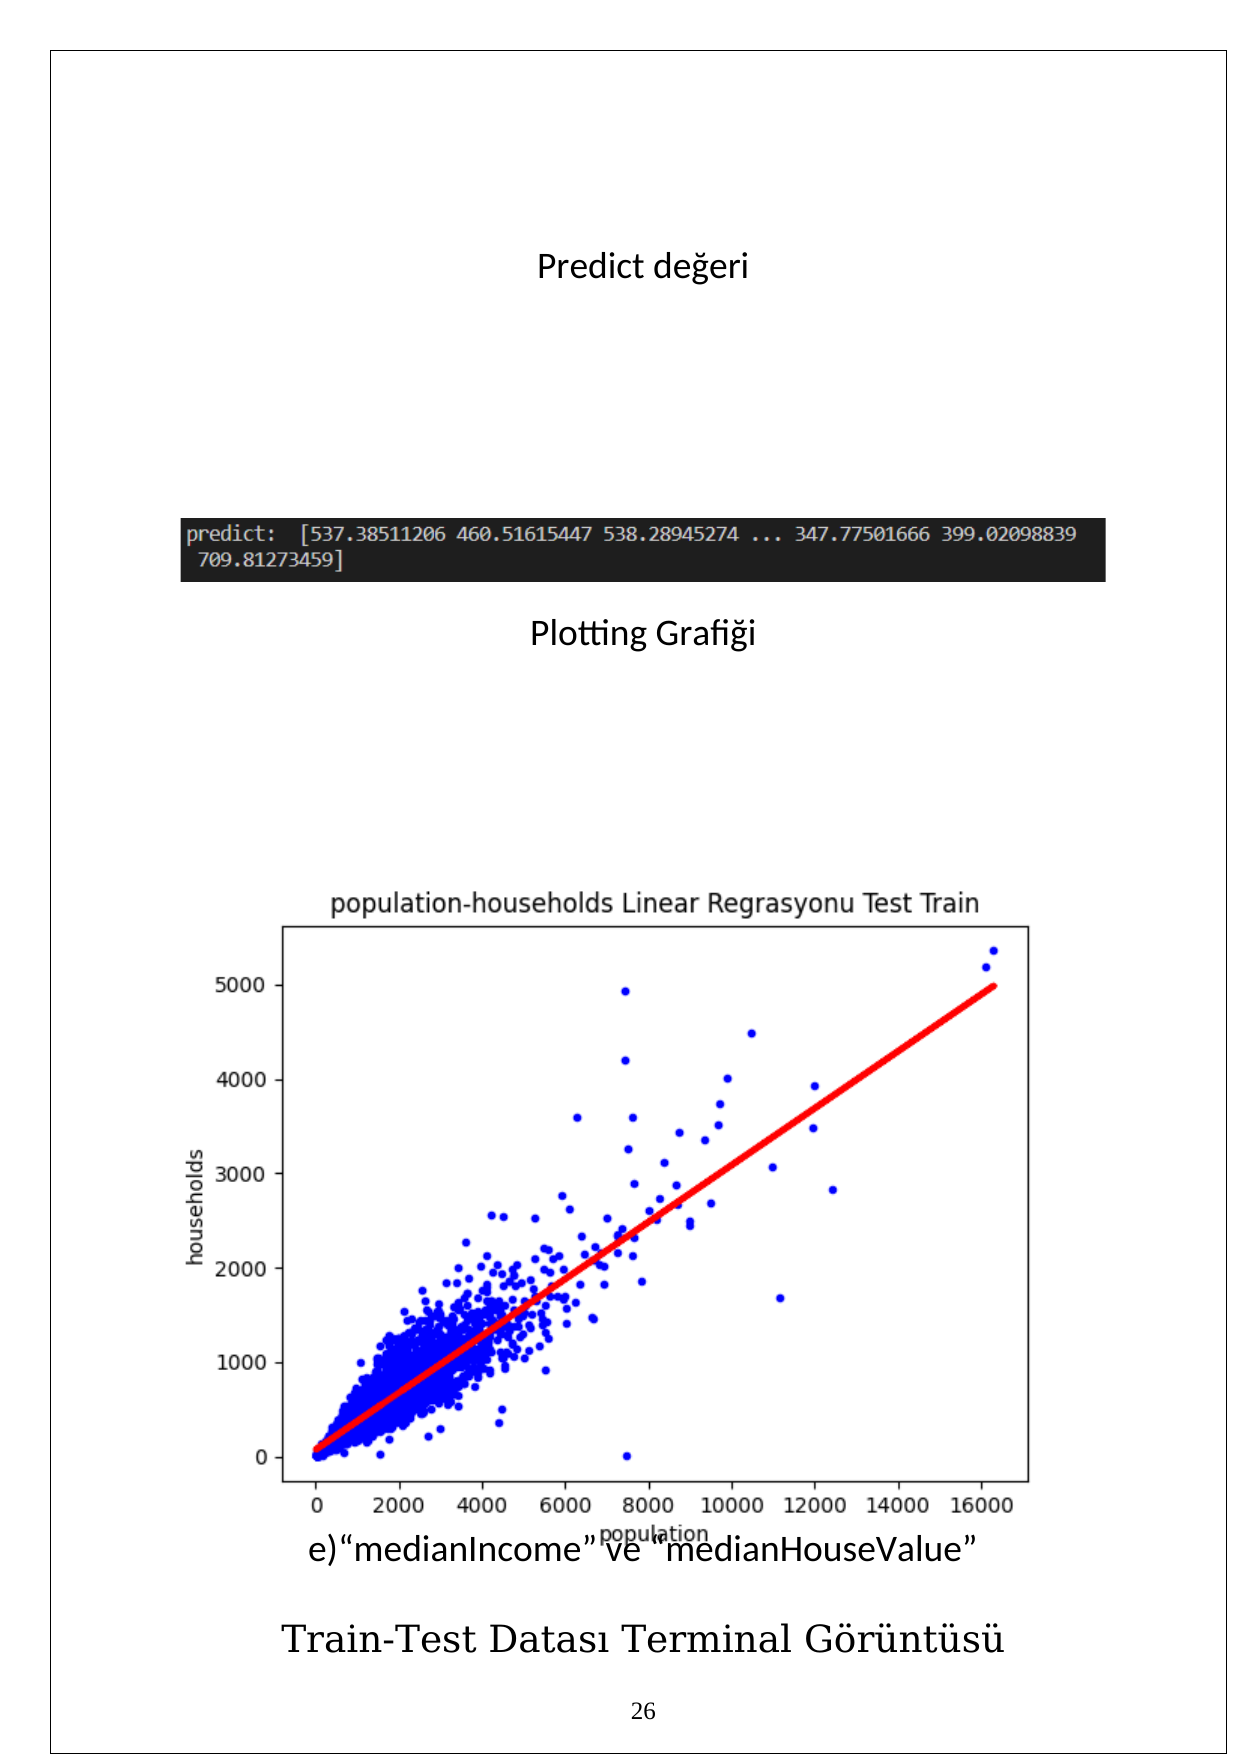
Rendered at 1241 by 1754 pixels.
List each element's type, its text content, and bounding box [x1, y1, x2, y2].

picture [162, 839, 1124, 1525]
text e)“medianIncome” ve “medianHouseValue” [59, 1525, 1226, 1571]
text Train-Test Datası Terminal Görüntüsü [59, 1616, 1226, 1661]
text Plotting Grafiği [59, 609, 1226, 655]
picture [180, 518, 1106, 582]
text Predict değeri [59, 242, 1226, 288]
